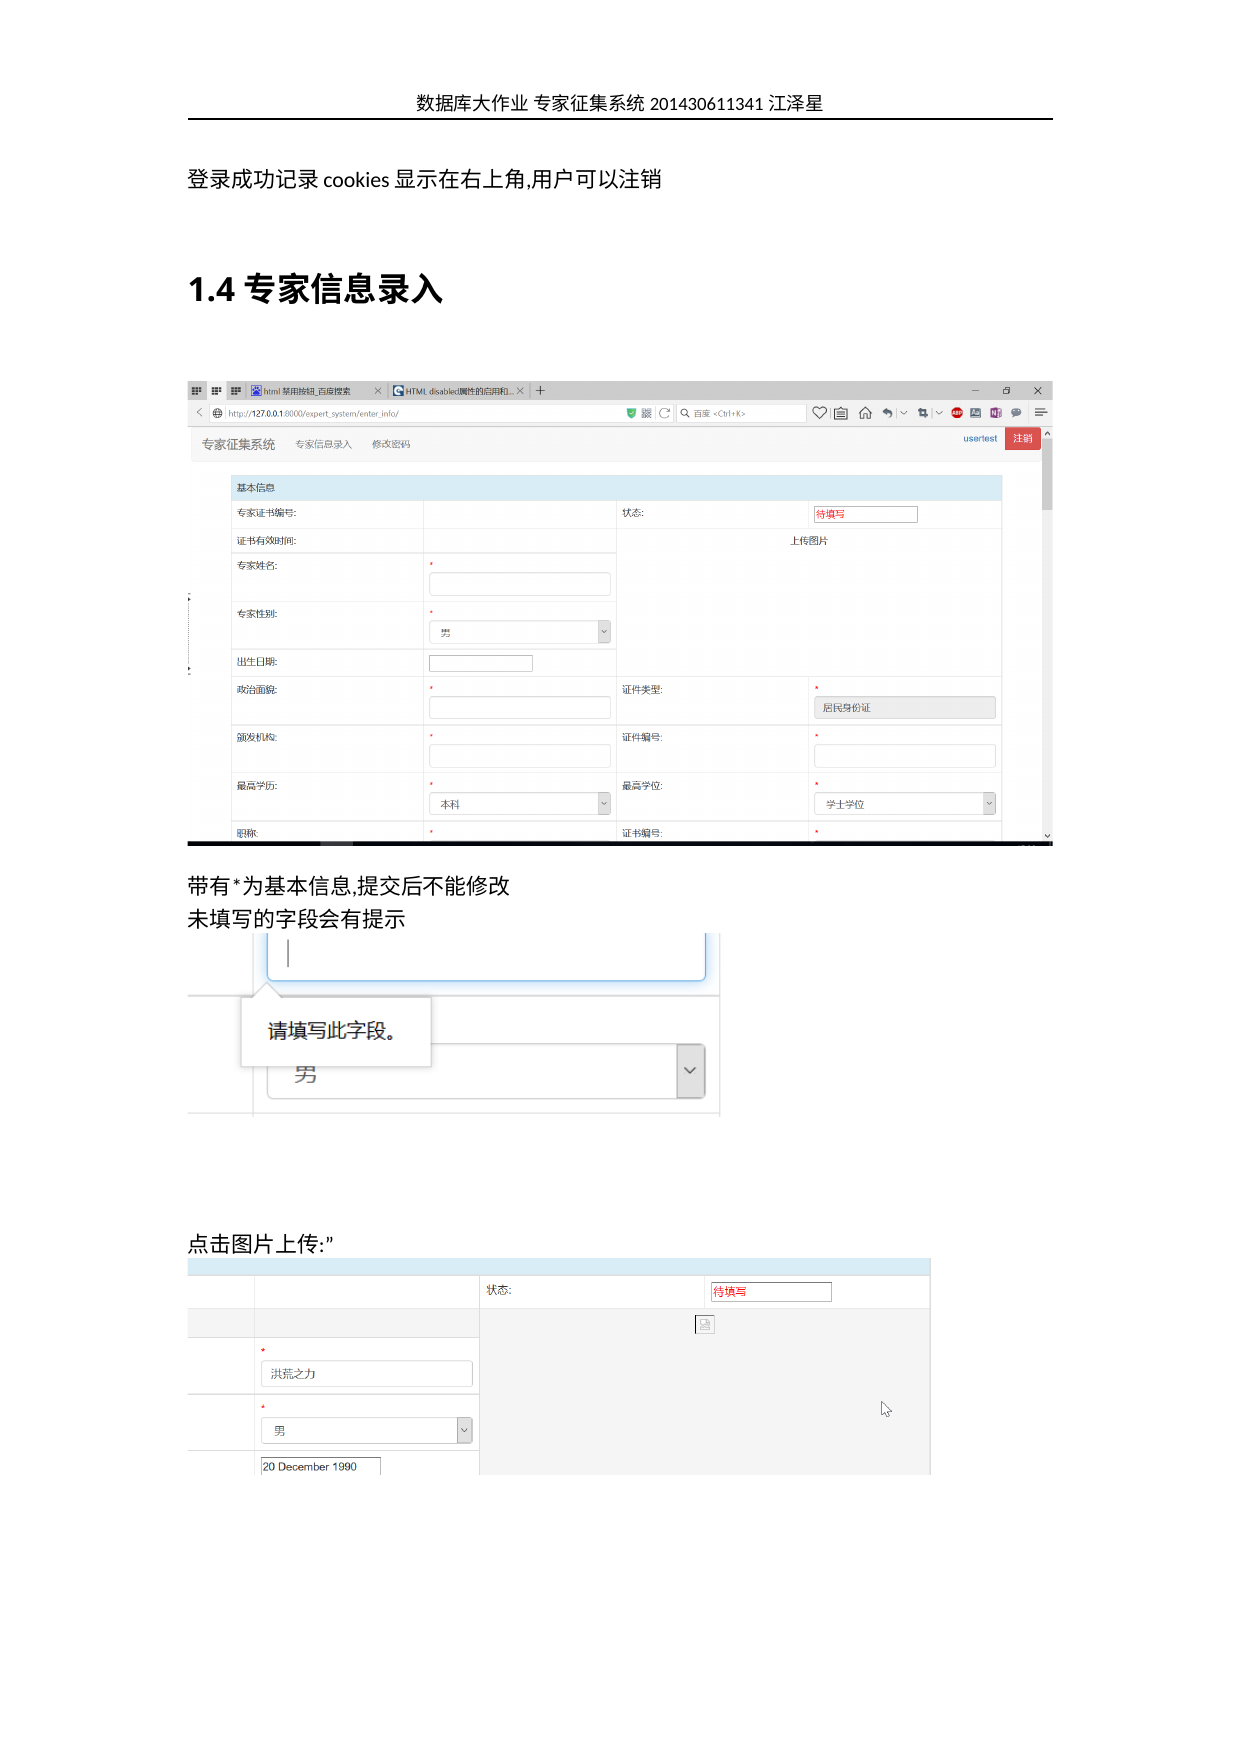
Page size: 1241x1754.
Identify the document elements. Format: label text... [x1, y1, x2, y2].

picture [187, 933, 740, 1117]
text 未填写的字段会有提示 [187, 901, 1053, 934]
picture [187, 1258, 945, 1475]
picture [187, 381, 1053, 846]
text 带有*为基本信息,提交后不能修改 [187, 869, 1053, 901]
subtitle 1.4 专家信息录入 [187, 254, 1053, 319]
text 登录成功记录cookies 显示在右上角,用户可以注销 [187, 162, 1053, 194]
text 点击图片上传:” [187, 1226, 1053, 1259]
